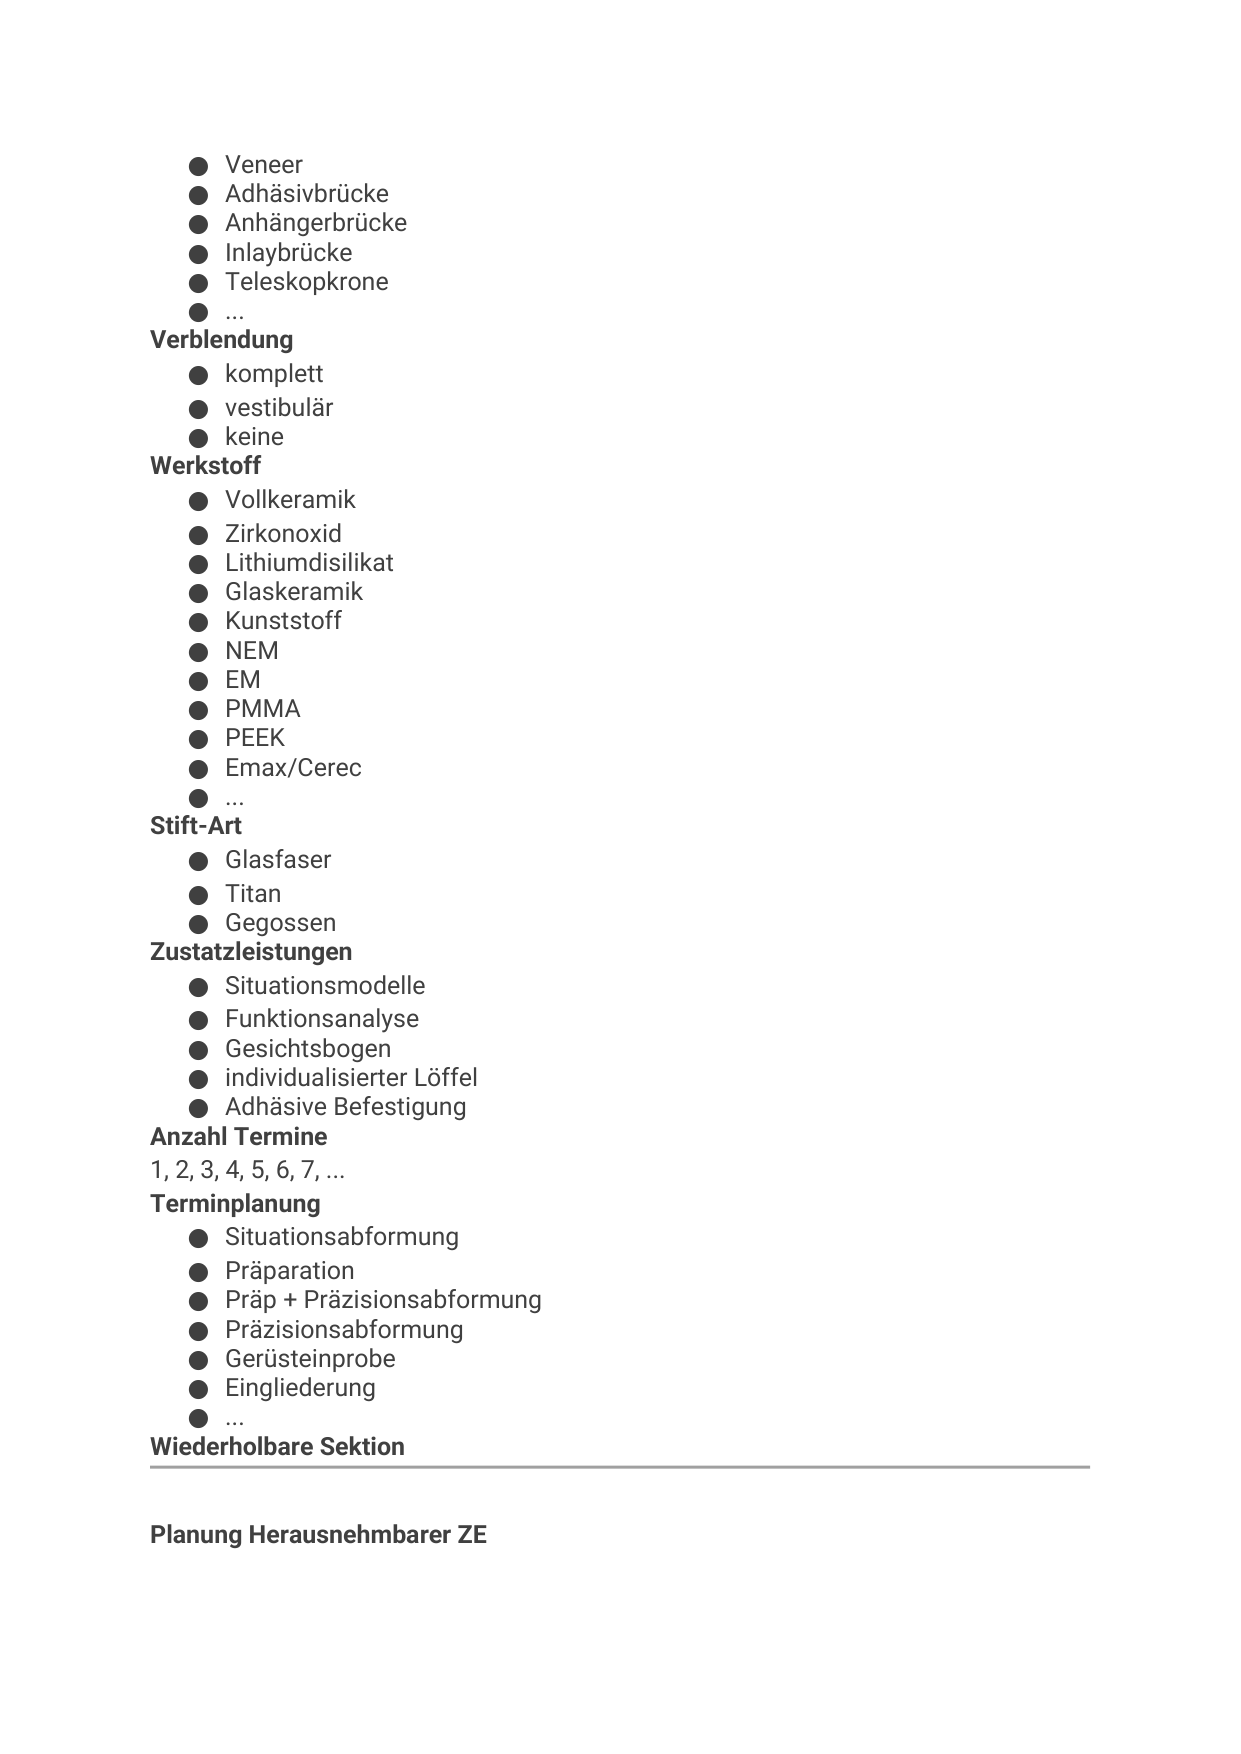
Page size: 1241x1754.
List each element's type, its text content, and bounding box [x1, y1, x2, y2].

list Glasfaser [187, 845, 1090, 874]
list Adhäsive Befestigung [187, 1092, 1090, 1122]
list Inlaybrücke [187, 238, 1090, 267]
list Lithiumdisilikat [187, 548, 1090, 577]
list Situationsabformung [187, 1223, 1090, 1252]
list PEEK [187, 724, 1090, 753]
list Teleskopkrone [187, 267, 1090, 296]
text Werkstoff [150, 451, 1090, 481]
list Anhängerbrücke [187, 208, 1090, 238]
list Titan [187, 879, 1090, 908]
list Emax/Cerec [187, 753, 1090, 782]
list PMMA [187, 694, 1090, 724]
list Gegossen [187, 908, 1090, 937]
list Funktionsanalyse [187, 1004, 1090, 1034]
list Veneer [187, 150, 1090, 179]
list Präp + Präzisionsabformung [187, 1286, 1090, 1315]
list NEM [187, 636, 1090, 665]
list keine [187, 422, 1090, 451]
text Zustatzleistungen [150, 937, 1090, 967]
list Vollkeramik [187, 485, 1090, 514]
list Gesichtsbogen [187, 1034, 1090, 1063]
list ... [187, 1403, 1090, 1432]
list Adhäsivbrücke [187, 179, 1090, 208]
list Eingliederung [187, 1373, 1090, 1403]
subtitle Planung Herausnehmbarer ZE [150, 1521, 1090, 1550]
text Terminplanung [150, 1189, 1090, 1218]
text Verblendung [150, 326, 1090, 355]
list Kunststoff [187, 607, 1090, 636]
list Glaskeramik [187, 577, 1090, 607]
list Zirkonoxid [187, 519, 1090, 548]
list Präzisionsabformung [187, 1315, 1090, 1344]
list komplett [187, 359, 1090, 388]
list ... [187, 296, 1090, 326]
list vestibulär [187, 393, 1090, 422]
list EM [187, 665, 1090, 694]
list Präparation [187, 1256, 1090, 1286]
list Gerüsteinprobe [187, 1344, 1090, 1373]
list ... [187, 782, 1090, 811]
list individualisierter Löffel [187, 1063, 1090, 1092]
text Wiederholbare Sektion [150, 1432, 1090, 1461]
text Stift-Art [150, 811, 1090, 841]
text Anzahl Termine 1, 2, 3, 4, 5, 6, 7, ... [150, 1122, 1090, 1184]
list Situationsmodelle [187, 971, 1090, 1000]
